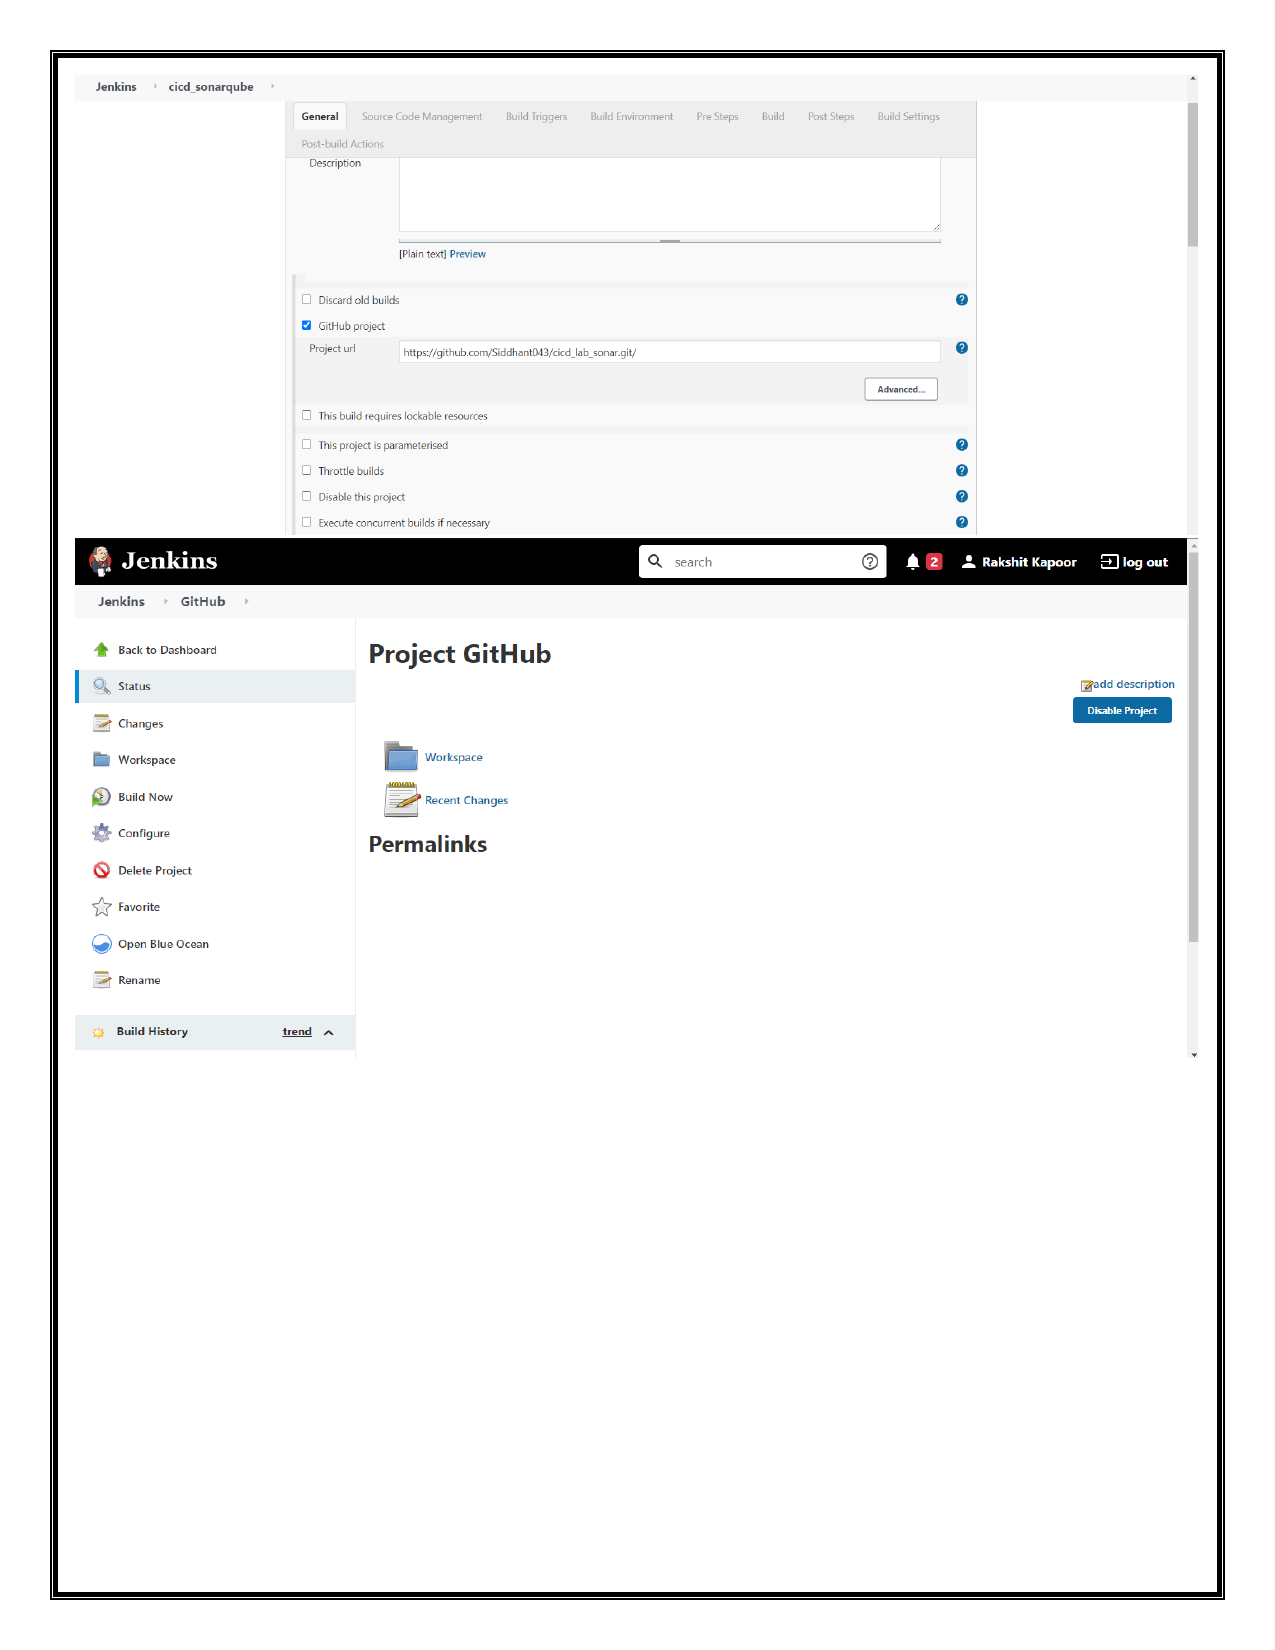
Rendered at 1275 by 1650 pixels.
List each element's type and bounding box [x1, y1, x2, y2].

picture [75, 538, 1199, 1058]
picture [75, 75, 1199, 535]
